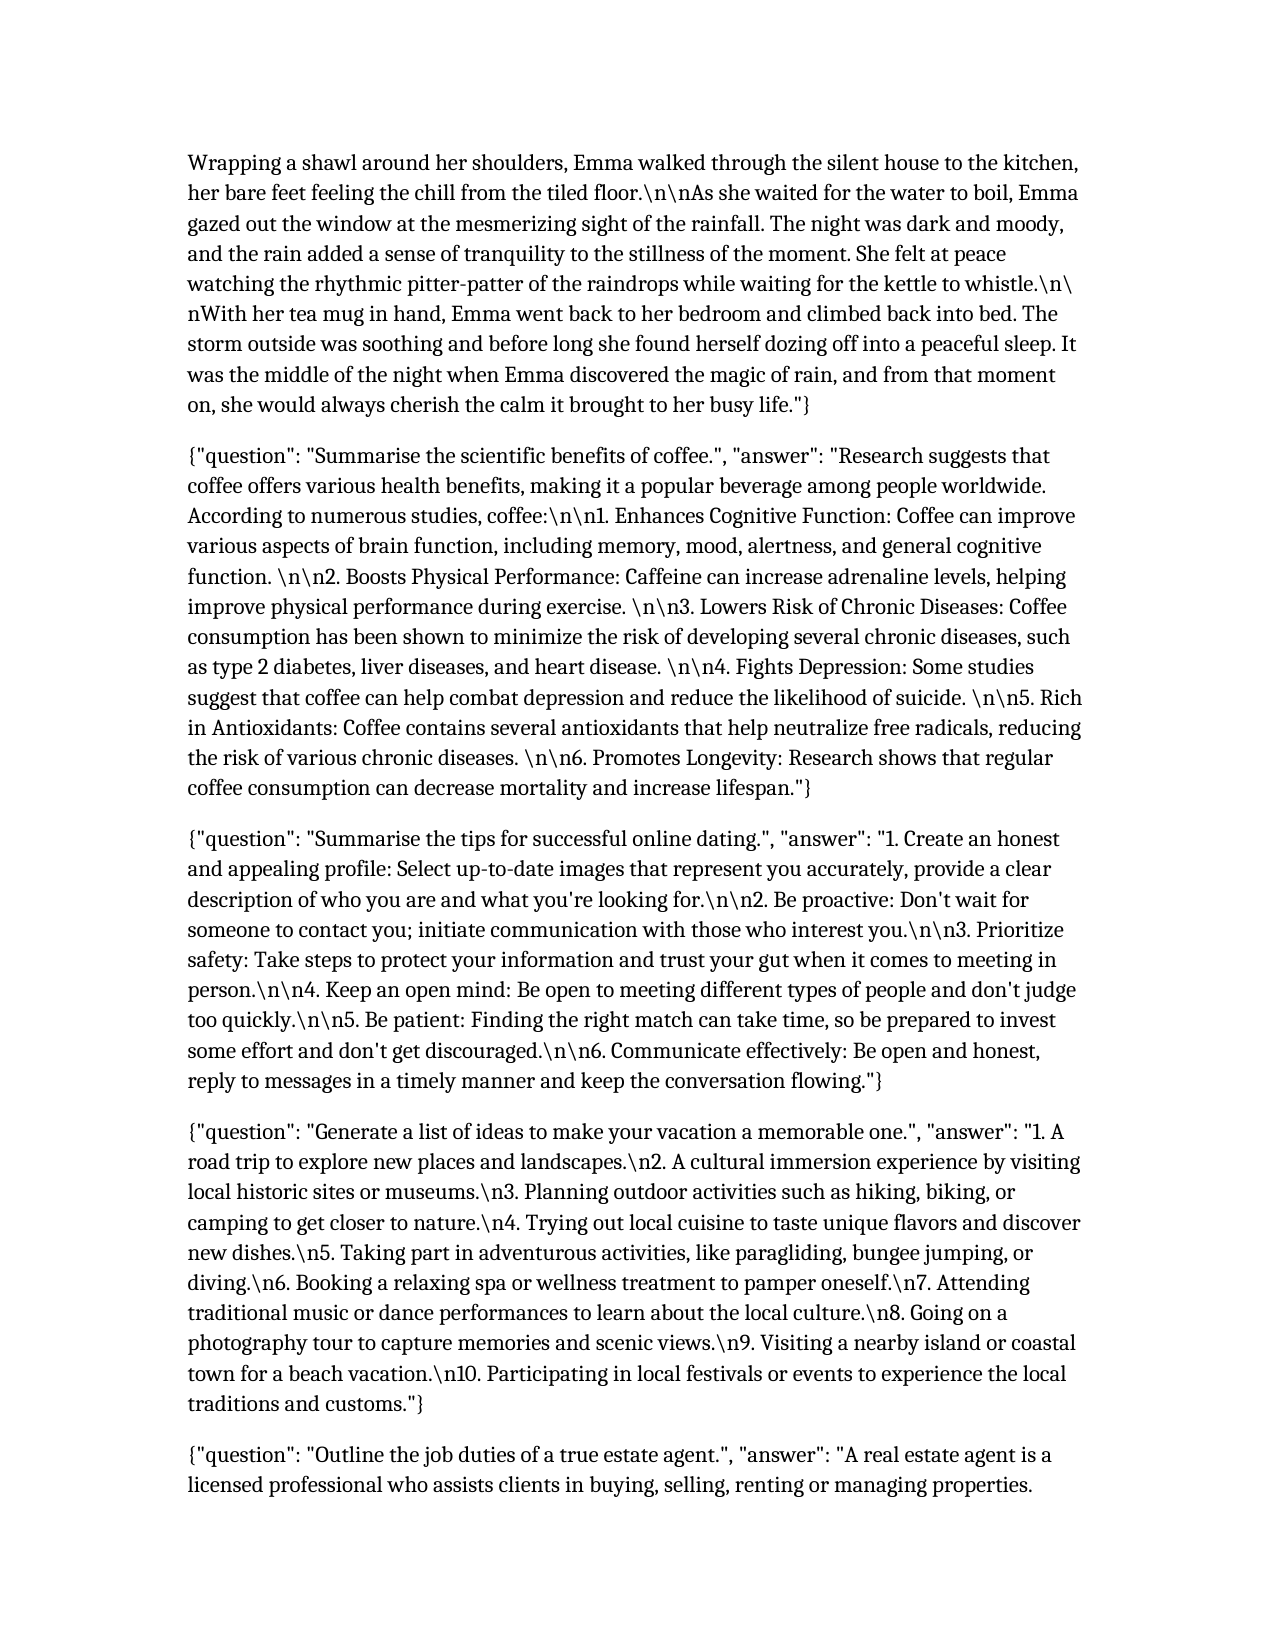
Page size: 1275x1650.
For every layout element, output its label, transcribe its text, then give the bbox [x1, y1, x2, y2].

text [187, 150, 1087, 418]
text {"question": "Generate a list of ideas to make your vacation a memorable one.", "answer": "1. A road trip to explore new places and landscapes.\n2. A cultural immersion experience by visiting local historic sites or museums.\n3. Planning outdoor activities such as hiking, biking, or camping to get closer to nature.\n4. Trying out local cuisine to taste unique flavors and discover new dishes.\n5. Taking part in adventurous activities, like paragliding, bungee jumping, or diving.\n6. Booking a relaxing spa or wellness treatment to pamper oneself.\n7. Attending traditional music or dance performances to learn about the local culture.\n8. Going on a photography tour to capture memories and scenic views.\n9. Visiting a nearby island or coastal town for a beach vacation.\n10. Participating in local festivals or events to experience the local traditions and customs."} [187, 1119, 1087, 1417]
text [187, 1442, 1087, 1498]
text {"question": "Summarise the scientific benefits of coffee.", "answer": "Research suggests that coffee offers various health benefits, making it a popular beverage among people worldwide. According to numerous studies, coffee:\n\n1. Enhances Cognitive Function: Coffee can improve various aspects of brain function, including memory, mood, alertness, and general cognitive function. \n\n2. Boosts Physical Performance: Caffeine can increase adrenaline levels, helping improve physical performance during exercise. \n\n3. Lowers Risk of Chronic Diseases: Coffee consumption has been shown to minimize the risk of developing several chronic diseases, such as type 2 diabetes, liver diseases, and heart disease. \n\n4. Fights Depression: Some studies suggest that coffee can help combat depression and reduce the likelihood of suicide. \n\n5. Rich in Antioxidants: Coffee contains several antioxidants that help neutralize free radicals, reducing the risk of various chronic diseases. \n\n6. Promotes Longevity: Research shows that regular coffee consumption can decrease mortality and increase lifespan."} [187, 443, 1087, 801]
text {"question": "Summarise the tips for successful online dating.", "answer": "1. Create an honest and appealing profile: Select up-to-date images that represent you accurately, provide a clear description of who you are and what you're looking for.\n\n2. Be proactive: Don't wait for someone to contact you; initiate communication with those who interest you.\n\n3. Prioritize safety: Take steps to protect your information and trust your gut when it comes to meeting in person.\n\n4. Keep an open mind: Be open to meeting different types of people and don't judge too quickly.\n\n5. Be patient: Finding the right match can take time, so be prepared to invest some effort and don't get discouraged.\n\n6. Communicate effectively: Be open and honest, reply to messages in a timely manner and keep the conversation flowing."} [187, 826, 1087, 1094]
